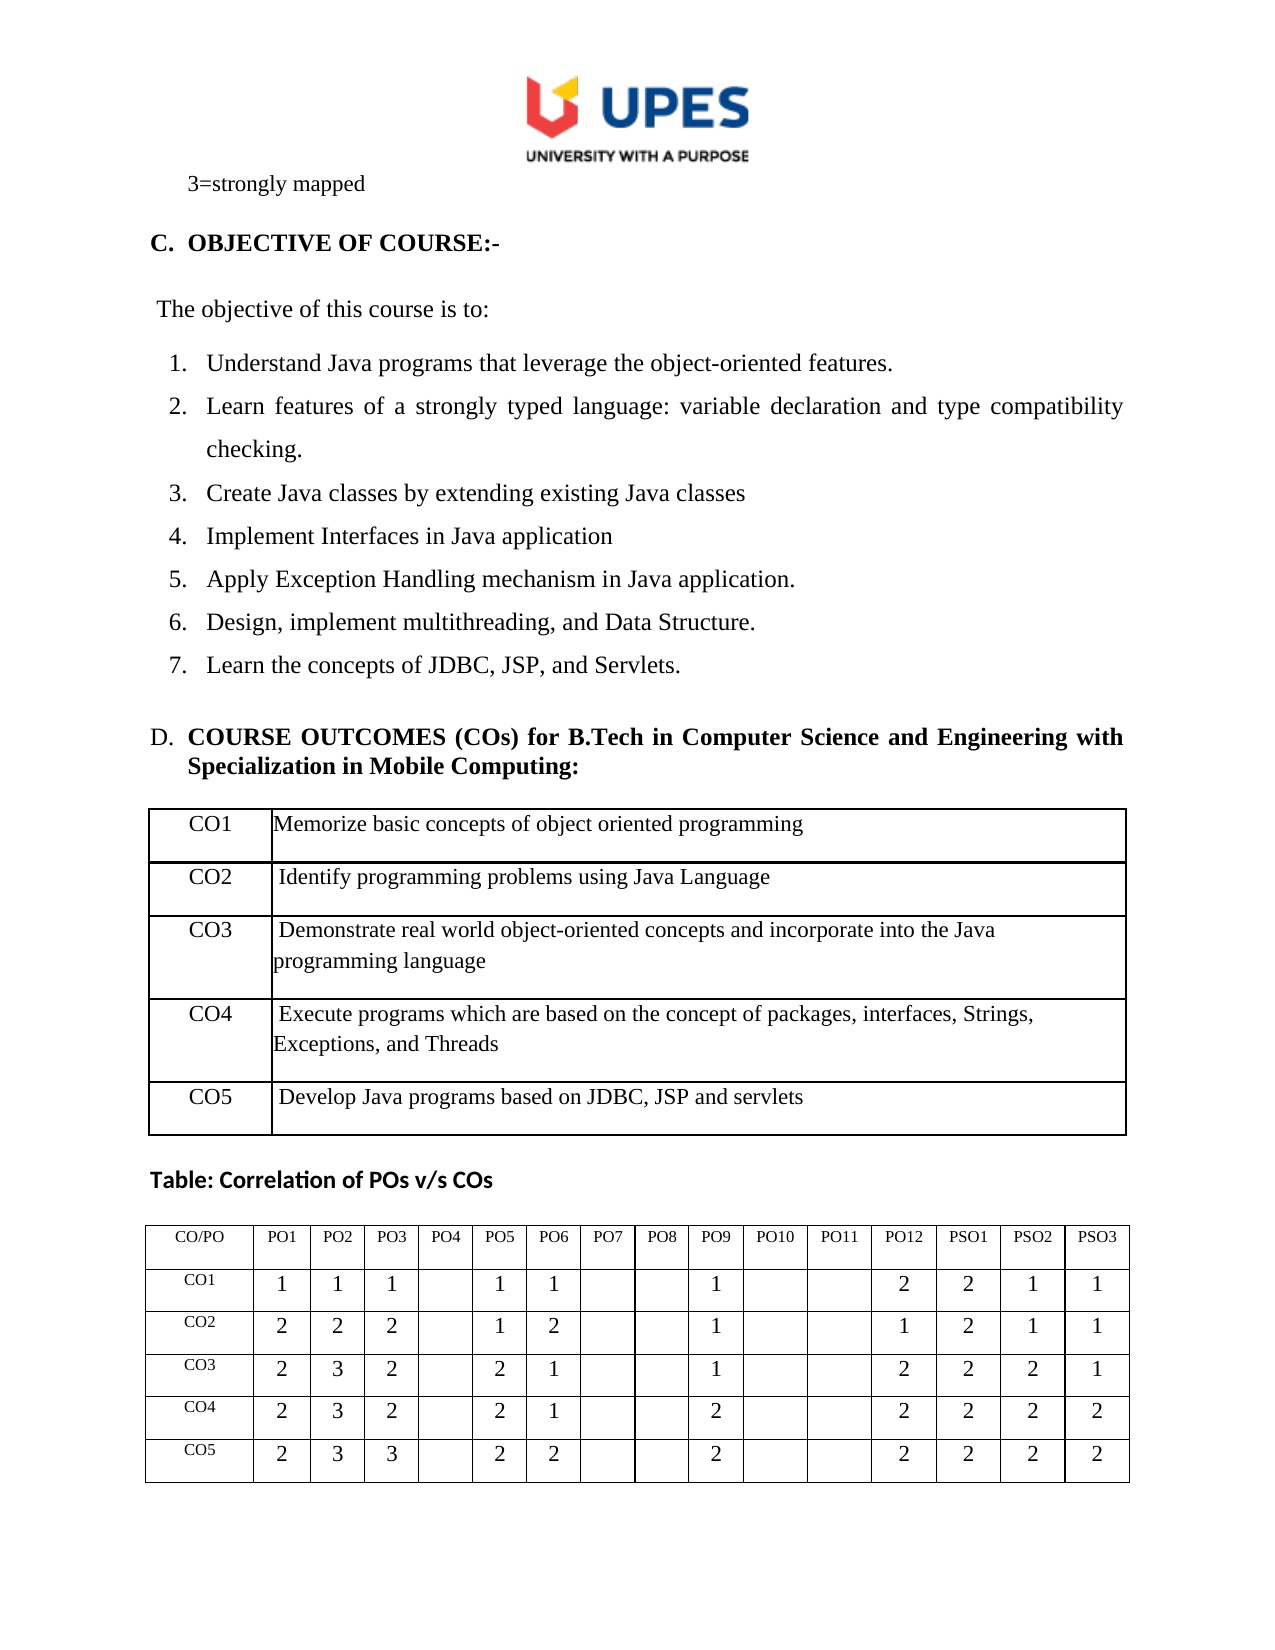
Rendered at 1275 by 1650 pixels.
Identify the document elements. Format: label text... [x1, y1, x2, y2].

table_cell 2 [1001, 1355, 1064, 1396]
table_cell 2 [311, 1312, 364, 1354]
table_cell [744, 1312, 807, 1354]
table_cell 2 [527, 1440, 580, 1482]
table_cell [581, 1312, 634, 1354]
table_cell 2 [1001, 1397, 1064, 1439]
table_cell 2 [473, 1397, 526, 1439]
table_cell 2 [1066, 1440, 1129, 1482]
table_cell [419, 1270, 472, 1311]
table_header PO5 [473, 1226, 526, 1268]
table_cell [744, 1355, 807, 1396]
table_cell 1 [527, 1397, 580, 1439]
table_cell [419, 1440, 472, 1482]
table_cell CO5 [146, 1440, 253, 1482]
table_cell [581, 1440, 634, 1482]
list Apply Exception Handling mechanism in Java application. [169, 564, 1125, 593]
table_cell CO3 [150, 917, 271, 998]
table_cell CO2 [146, 1312, 253, 1354]
list Learn features of a strongly typed language: variable declaration and type compatibility checking. [169, 391, 1125, 463]
table_cell [636, 1270, 688, 1311]
table_header PO10 [744, 1226, 807, 1268]
table_cell 2 [1066, 1397, 1129, 1439]
table_cell 2 [527, 1312, 580, 1354]
table_cell [636, 1397, 688, 1439]
table_cell [808, 1312, 871, 1354]
table_cell 1 [872, 1312, 936, 1354]
table_cell 2 [937, 1397, 1000, 1439]
table_cell 3 [365, 1440, 418, 1482]
list Create Java classes by extending existing Java classes [169, 478, 1125, 506]
table_cell Execute programs which are based on the concept of packages, interfaces, Strings, Exceptions, and Threads [273, 1000, 1125, 1081]
table_cell 2 [689, 1440, 743, 1482]
text Table: Correlation of POs v/s COs [150, 1164, 1125, 1195]
table_header PO11 [808, 1226, 871, 1268]
table_cell 1 [473, 1312, 526, 1354]
list Learn the concepts of JDBC, JSP, and Servlets. [169, 650, 1125, 679]
table_cell [419, 1397, 472, 1439]
table_header PO2 [311, 1226, 364, 1268]
table_cell 2 [254, 1397, 310, 1439]
table_cell [419, 1355, 472, 1396]
list Design, implement multithreading, and Data Structure. [169, 607, 1125, 636]
table_cell [808, 1440, 871, 1482]
list COURSE OUTCOMES (COs) for B.Tech in Computer Science and Engineering with Specialization in Mobile Computing: [150, 722, 1125, 779]
table_header PO1 [254, 1226, 310, 1268]
table_cell 2 [937, 1312, 1000, 1354]
table_cell [744, 1440, 807, 1482]
table_header CO1 [150, 810, 271, 861]
table_cell 2 [872, 1270, 936, 1311]
list OBJECTIVE OF COURSE:- [150, 228, 1125, 257]
table_header PO4 [419, 1226, 472, 1268]
table_cell 2 [872, 1397, 936, 1439]
table_cell 2 [937, 1270, 1000, 1311]
table_cell 2 [1001, 1440, 1064, 1482]
table_cell Identify programming problems using Java Language [273, 864, 1125, 914]
table_cell 2 [937, 1440, 1000, 1482]
table_cell 3 [311, 1440, 364, 1482]
table_cell 3 [311, 1355, 364, 1396]
table_cell CO4 [146, 1397, 253, 1439]
table_cell [744, 1397, 807, 1439]
list Implement Interfaces in Java application [169, 521, 1125, 549]
text The objective of this course is to: [150, 294, 1125, 323]
table_cell 2 [254, 1440, 310, 1482]
table_cell 2 [365, 1355, 418, 1396]
table_cell [808, 1397, 871, 1439]
picture [526, 75, 749, 171]
table_cell Demonstrate real world object-oriented concepts and incorporate into the Java programming language [273, 917, 1125, 998]
list 3=strongly mapped [187, 170, 1125, 196]
table_cell 2 [937, 1355, 1000, 1396]
table_cell 1 [689, 1355, 743, 1396]
table_cell 1 [254, 1270, 310, 1311]
table_cell 1 [1001, 1312, 1064, 1354]
table_cell [636, 1312, 688, 1354]
table_cell [636, 1440, 688, 1482]
table_cell [581, 1355, 634, 1396]
table_cell 1 [1066, 1312, 1129, 1354]
table_cell 2 [365, 1312, 418, 1354]
table_cell 1 [311, 1270, 364, 1311]
table_cell [744, 1270, 807, 1311]
list Understand Java programs that leverage the object-oriented features. [169, 348, 1125, 377]
table_header PO12 [872, 1226, 936, 1268]
table_cell 1 [527, 1355, 580, 1396]
table_header PO7 [581, 1226, 634, 1268]
table_cell 2 [872, 1440, 936, 1482]
table_cell [808, 1270, 871, 1311]
table_cell [581, 1270, 634, 1311]
table_cell CO3 [146, 1355, 253, 1396]
table_header PO3 [365, 1226, 418, 1268]
table_cell 2 [254, 1355, 310, 1396]
table_cell 1 [527, 1270, 580, 1311]
table_cell 2 [365, 1397, 418, 1439]
table_cell CO1 [146, 1270, 253, 1311]
table_cell 1 [473, 1270, 526, 1311]
table_cell CO4 [150, 1000, 271, 1081]
table_cell 2 [872, 1355, 936, 1396]
table_cell 1 [1066, 1355, 1129, 1396]
table_header PO8 [636, 1226, 688, 1268]
table_cell 2 [254, 1312, 310, 1354]
table_cell 2 [473, 1355, 526, 1396]
table_cell [419, 1312, 472, 1354]
table_header Memorize basic concepts of object oriented programming [273, 810, 1125, 861]
table_cell 1 [1066, 1270, 1129, 1311]
table_cell [808, 1355, 871, 1396]
table_cell CO5 [150, 1083, 271, 1134]
table_cell 1 [689, 1312, 743, 1354]
table_cell [581, 1397, 634, 1439]
table_cell [636, 1355, 688, 1396]
table_cell 3 [311, 1397, 364, 1439]
table_cell 2 [689, 1397, 743, 1439]
table_header PSO3 [1066, 1226, 1129, 1268]
table_cell Develop Java programs based on JDBC, JSP and servlets [273, 1083, 1125, 1134]
table_header PO6 [527, 1226, 580, 1268]
table_cell 1 [365, 1270, 418, 1311]
table_header PO9 [689, 1226, 743, 1268]
table_cell 1 [1001, 1270, 1064, 1311]
table_header PSO1 [937, 1226, 1000, 1268]
table_header CO/PO [146, 1226, 253, 1268]
table_cell CO2 [150, 864, 271, 914]
table_cell 1 [689, 1270, 743, 1311]
table_cell 2 [473, 1440, 526, 1482]
table_header PSO2 [1001, 1226, 1064, 1268]
